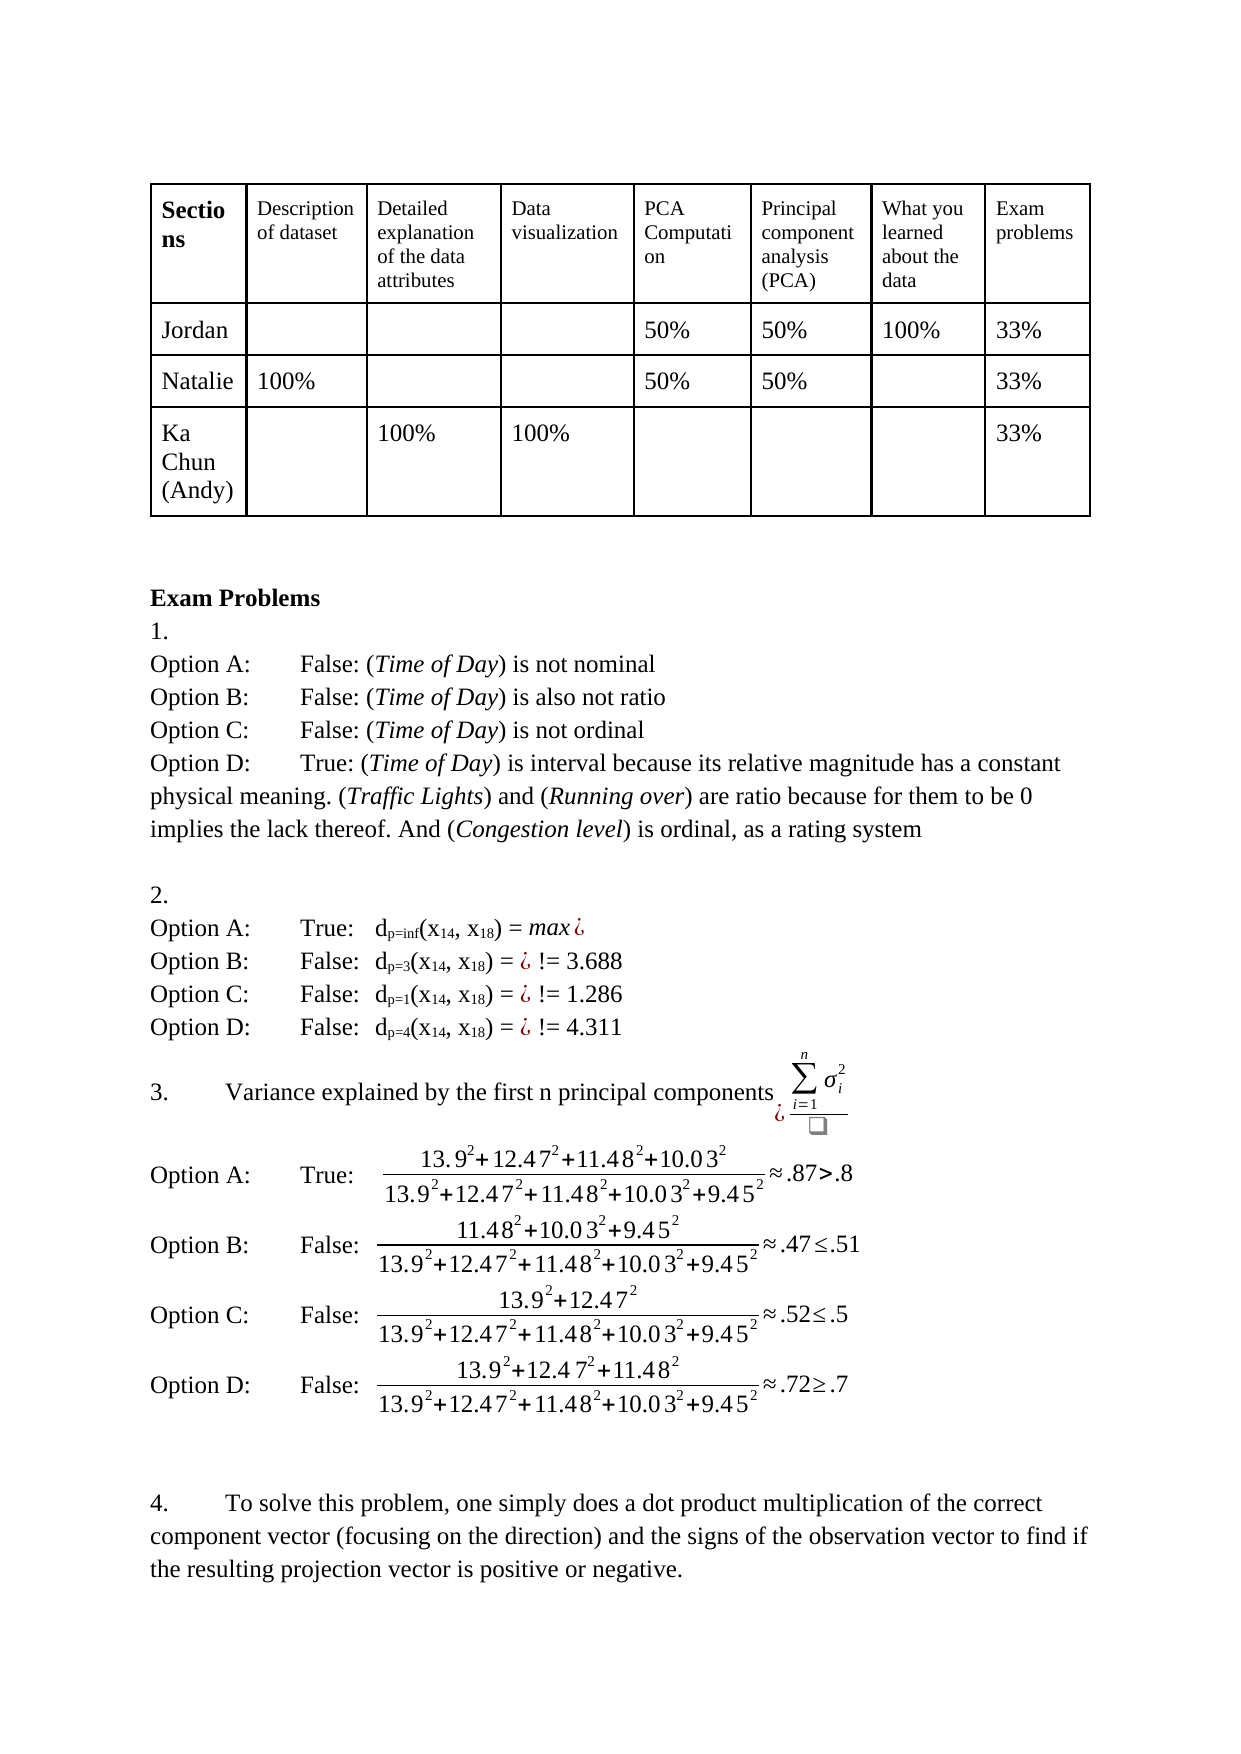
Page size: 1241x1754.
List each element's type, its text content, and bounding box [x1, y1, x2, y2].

table_cell Ka Chun (Andy) [152, 408, 245, 515]
table_cell 50% [635, 356, 750, 406]
text Exam Problems [150, 583, 1090, 612]
table_header PCA Computation [635, 185, 750, 302]
text Option C: False: dp=1(x14, x18) = != 1.286 [150, 979, 1090, 1008]
table_header Sections [152, 185, 245, 302]
text Option C: False: [150, 1282, 1090, 1348]
table_cell 33% [986, 356, 1089, 406]
table_cell Jordan [152, 304, 245, 354]
text Option D: True: (Time of Day) is interval because its relative magnitude has a constant physical meaning. (Traffic Lights) and (Running over) are ratio because for them to be 0 implies the lack thereof. And (Congestion level) is ordinal, as a rating system [150, 748, 1090, 843]
text Option B: False: [150, 1211, 1090, 1277]
table_cell 100% [502, 408, 633, 515]
table_cell [873, 356, 984, 406]
text 3. Variance explained by the first n principal components [150, 1045, 1090, 1137]
text Option A: True: [150, 1141, 1090, 1207]
text 1. [150, 616, 1090, 644]
text Option C: False: (Time of Day) is not ordinal [150, 715, 1090, 744]
table_cell [752, 408, 870, 515]
text 4. To solve this problem, one simply does a dot product multiplication of the correct component vector (focusing on the direction) and the signs of the observation vector to find if the resulting projection vector is positive or negative. [150, 1488, 1090, 1583]
table_header Description of dataset [248, 185, 366, 302]
table_header Principal component analysis (PCA) [752, 185, 870, 302]
table_cell 100% [368, 408, 500, 515]
table_cell [502, 304, 633, 354]
table_cell [873, 408, 984, 515]
text Option B: False: dp=3(x14, x18) = != 3.688 [150, 946, 1090, 975]
text Option A: False: (Time of Day) is not nominal [150, 649, 1090, 678]
table_cell [635, 408, 750, 515]
table_cell [368, 304, 500, 354]
table_header Exam problems [986, 185, 1089, 302]
table_cell [248, 304, 366, 354]
table_cell 50% [752, 356, 870, 406]
table_header Data visualization [502, 185, 633, 302]
table_cell 100% [248, 356, 366, 406]
table_header Detailed explanation of the data attributes [368, 185, 500, 302]
text 2. [150, 880, 1090, 909]
text Option A: True: dp=inf(x14, x18) = [150, 913, 1090, 942]
table_cell [502, 356, 633, 406]
table_header What you learned about the data [873, 185, 984, 302]
text Option D: False: dp=4(x14, x18) = != 4.311 [150, 1012, 1090, 1041]
text Option B: False: (Time of Day) is also not ratio [150, 682, 1090, 711]
text Option D: False: [150, 1352, 1090, 1418]
table_cell 33% [986, 408, 1089, 515]
table_cell 50% [752, 304, 870, 354]
table_cell 50% [635, 304, 750, 354]
table_cell [368, 356, 500, 406]
table_cell Natalie [152, 356, 245, 406]
table_cell [248, 408, 366, 515]
table_cell 100% [873, 304, 984, 354]
table_cell 33% [986, 304, 1089, 354]
